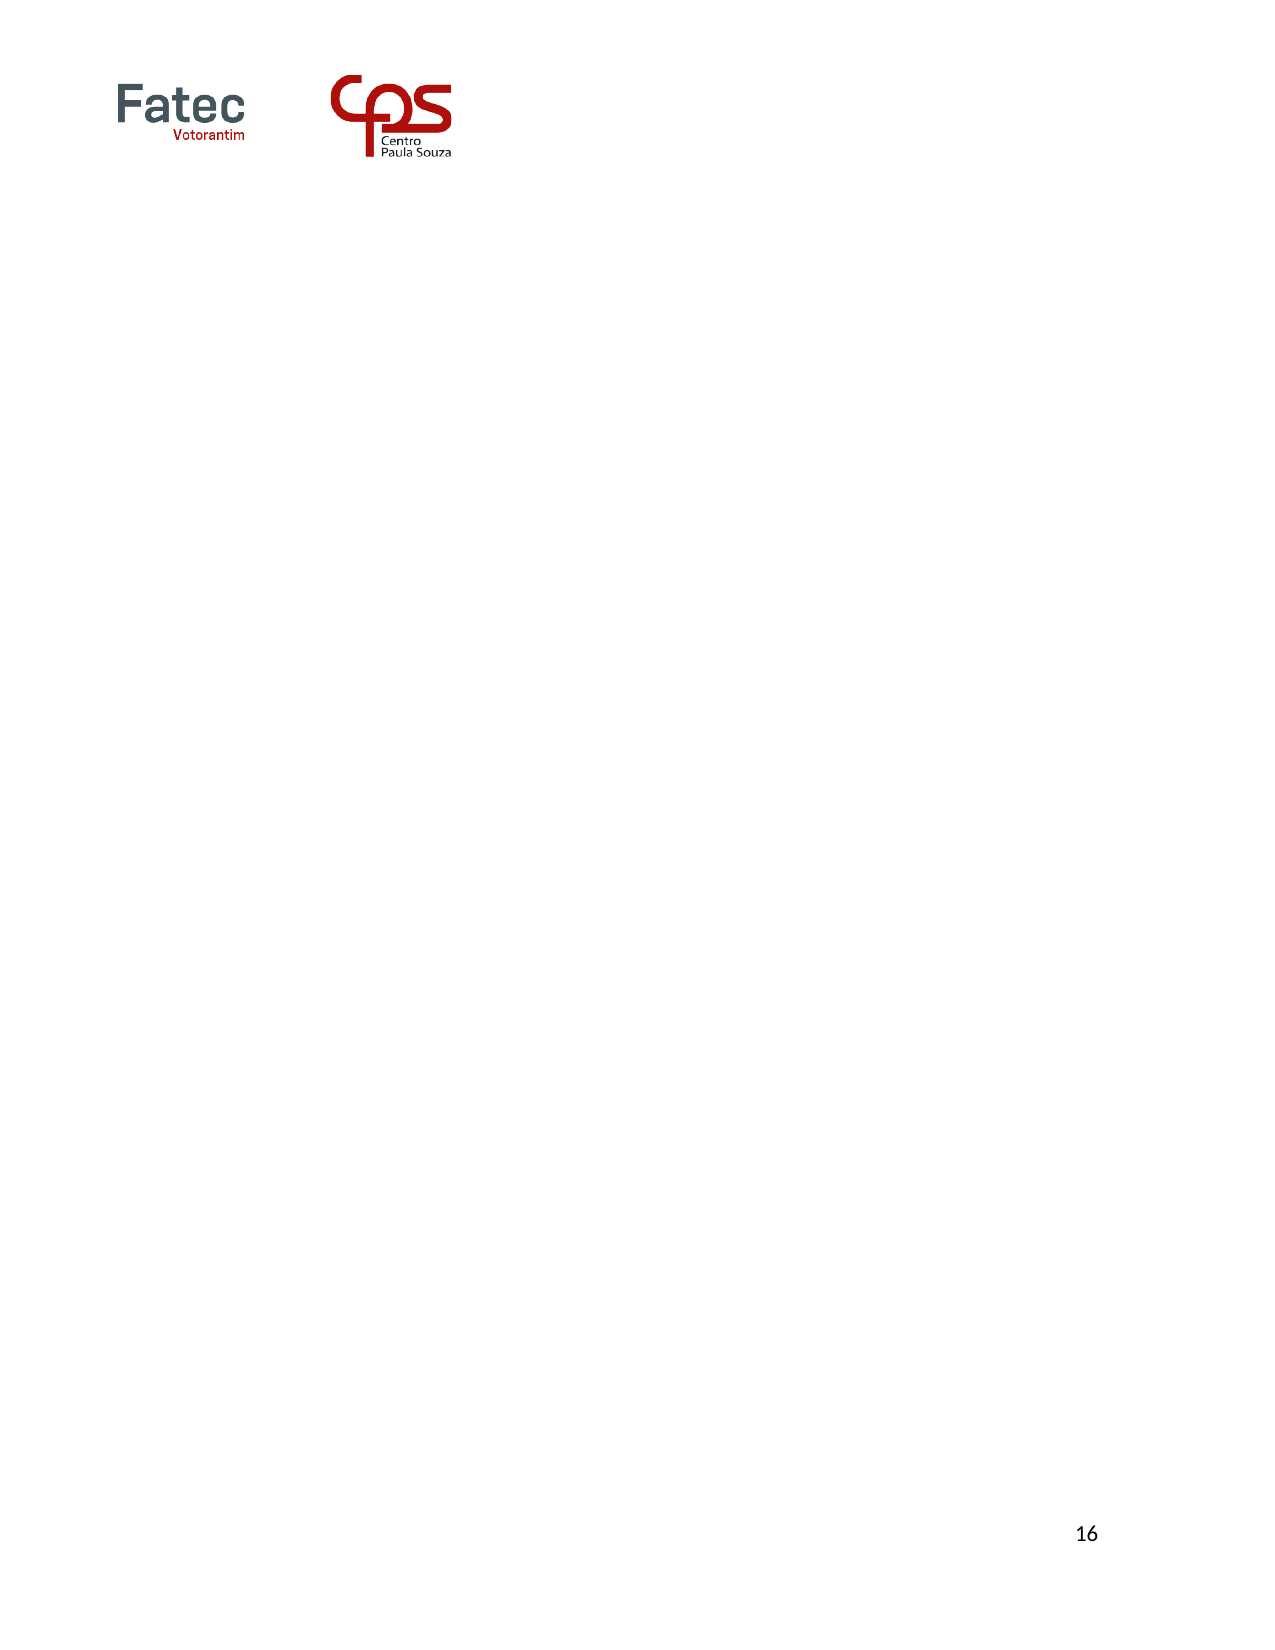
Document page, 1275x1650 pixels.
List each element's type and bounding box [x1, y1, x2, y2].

picture [118, 75, 452, 157]
